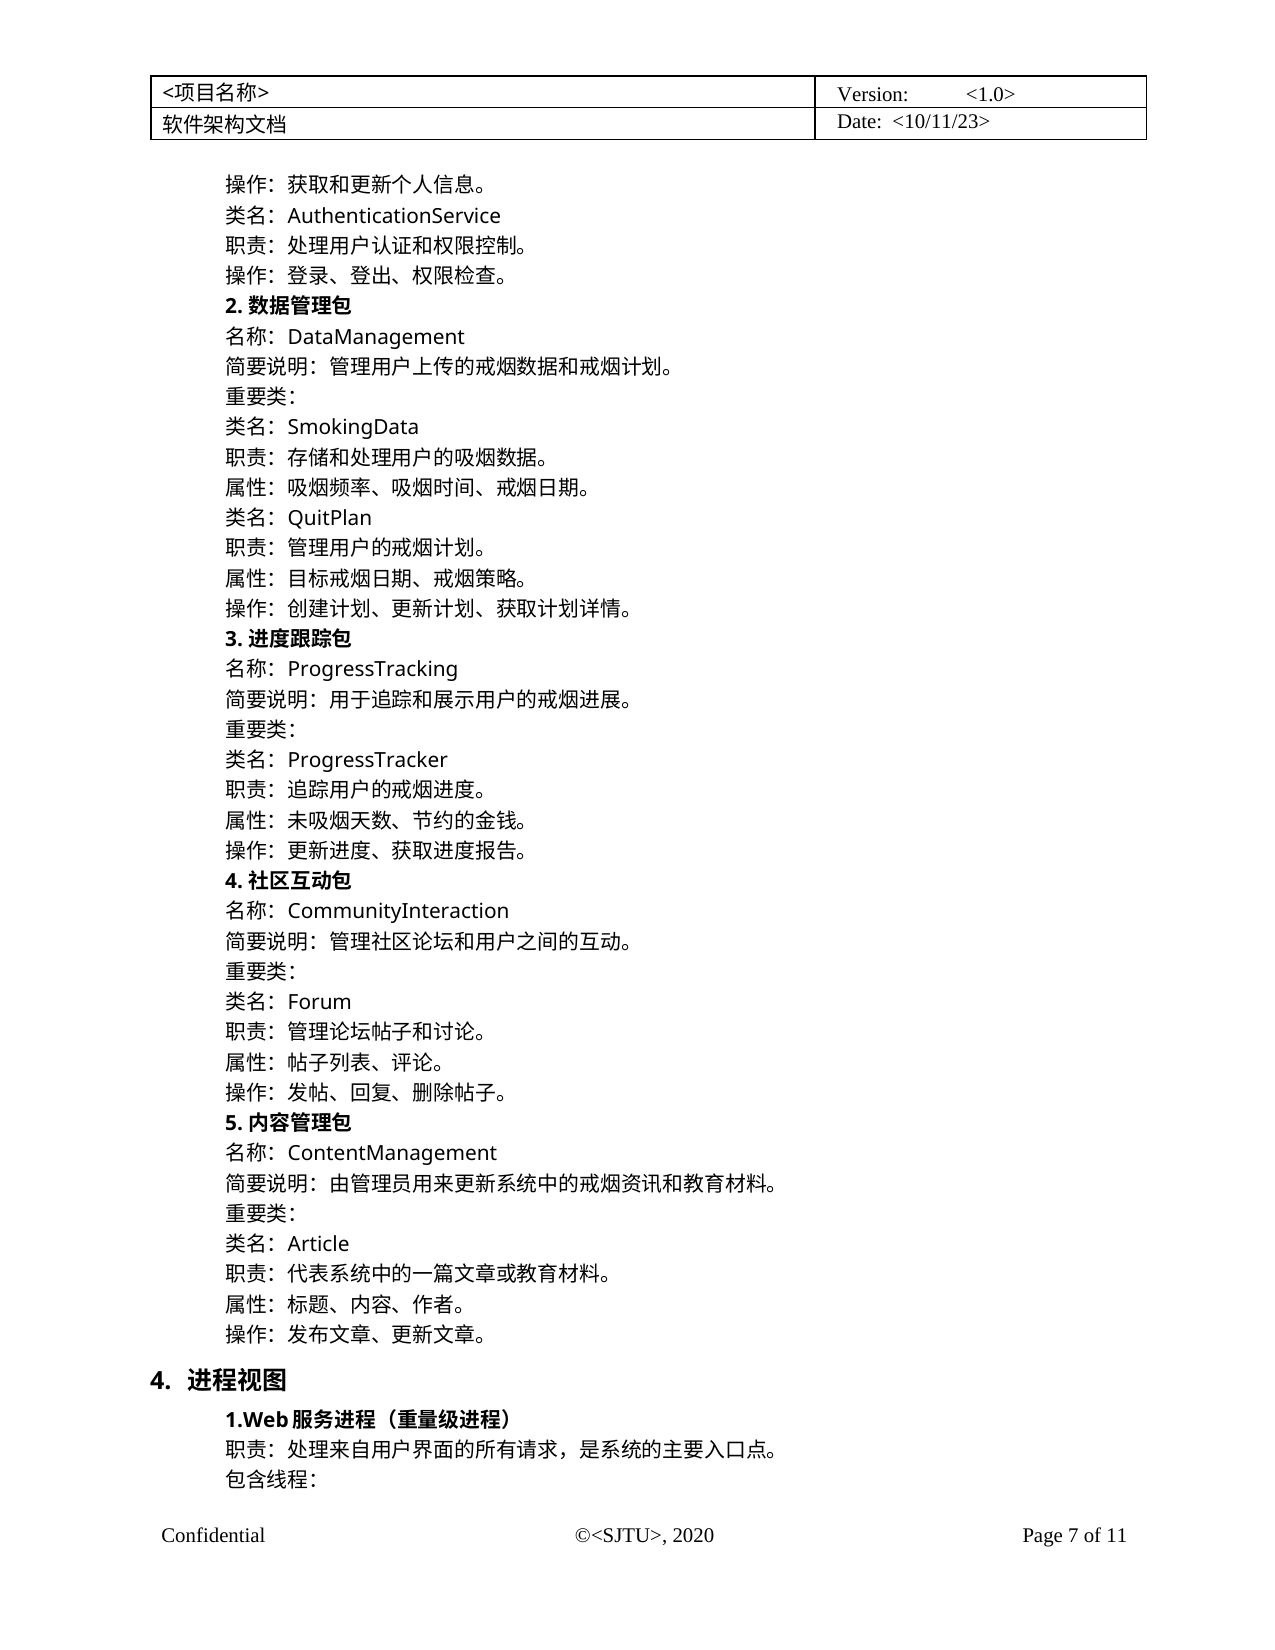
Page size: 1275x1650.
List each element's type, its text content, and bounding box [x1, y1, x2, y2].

text 名称：ProgressTracking [225, 653, 1125, 683]
text 类名：Forum [225, 985, 1125, 1016]
text 属性：吸烟频率、吸烟时间、戒烟日期。 [225, 471, 1125, 501]
text 操作：登录、登出、权限检查。 [225, 259, 1125, 289]
text 简要说明：管理社区论坛和用户之间的互动。 [225, 925, 1125, 955]
text 类名：Article [225, 1227, 1125, 1258]
text 2. 数据管理包 [225, 289, 1125, 320]
text 简要说明：管理用户上传的戒烟数据和戒烟计划。 [225, 350, 1125, 380]
text 简要说明：用于追踪和展示用户的戒烟进展。 [225, 683, 1125, 713]
text 职责：处理用户认证和权限控制。 [225, 229, 1125, 259]
text 职责：管理论坛帖子和讨论。 [225, 1016, 1125, 1046]
text 操作：获取和更新个人信息。 [225, 169, 1125, 199]
text 操作：创建计划、更新计划、获取计划详情。 [225, 592, 1125, 622]
text 属性：帖子列表、评论。 [225, 1046, 1125, 1076]
text 5. 内容管理包 [225, 1106, 1125, 1137]
text 名称：DataManagement [225, 320, 1125, 350]
text 职责：管理用户的戒烟计划。 [225, 532, 1125, 562]
text 名称：CommunityInteraction [225, 894, 1125, 925]
text 类名：ProgressTracker [225, 743, 1125, 774]
text 职责：代表系统中的一篇文章或教育材料。 [225, 1258, 1125, 1288]
text 职责：处理来自用户界面的所有请求，是系统的主要入口点。 [225, 1433, 1125, 1464]
text 简要说明：由管理员用来更新系统中的戒烟资讯和教育材料。 [225, 1167, 1125, 1197]
text 操作：更新进度、获取进度报告。 [225, 834, 1125, 864]
text 属性：标题、内容、作者。 [225, 1288, 1125, 1318]
text 重要类： [225, 1197, 1125, 1227]
text 4. 社区互动包 [225, 864, 1125, 894]
text 操作：发布文章、更新文章。 [225, 1318, 1125, 1348]
text 名称：ContentManagement [225, 1137, 1125, 1167]
text 重要类： [225, 380, 1125, 411]
text 重要类： [225, 955, 1125, 985]
text 操作：发帖、回复、删除帖子。 [225, 1076, 1125, 1106]
text 属性：目标戒烟日期、戒烟策略。 [225, 562, 1125, 592]
text 类名：SmokingData [225, 411, 1125, 441]
text 职责：存储和处理用户的吸烟数据。 [225, 441, 1125, 471]
text 包含线程： [225, 1464, 1125, 1494]
text 重要类： [225, 713, 1125, 743]
subtitle 进程视图 [150, 1361, 1125, 1397]
text 3. 进度跟踪包 [225, 622, 1125, 653]
text 类名：QuitPlan [225, 501, 1125, 532]
text 类名：AuthenticationService [225, 199, 1125, 229]
text 1.Web服务进程（重量级进程） [225, 1403, 1125, 1433]
text 属性：未吸烟天数、节约的金钱。 [225, 804, 1125, 834]
text 职责：追踪用户的戒烟进度。 [225, 774, 1125, 804]
